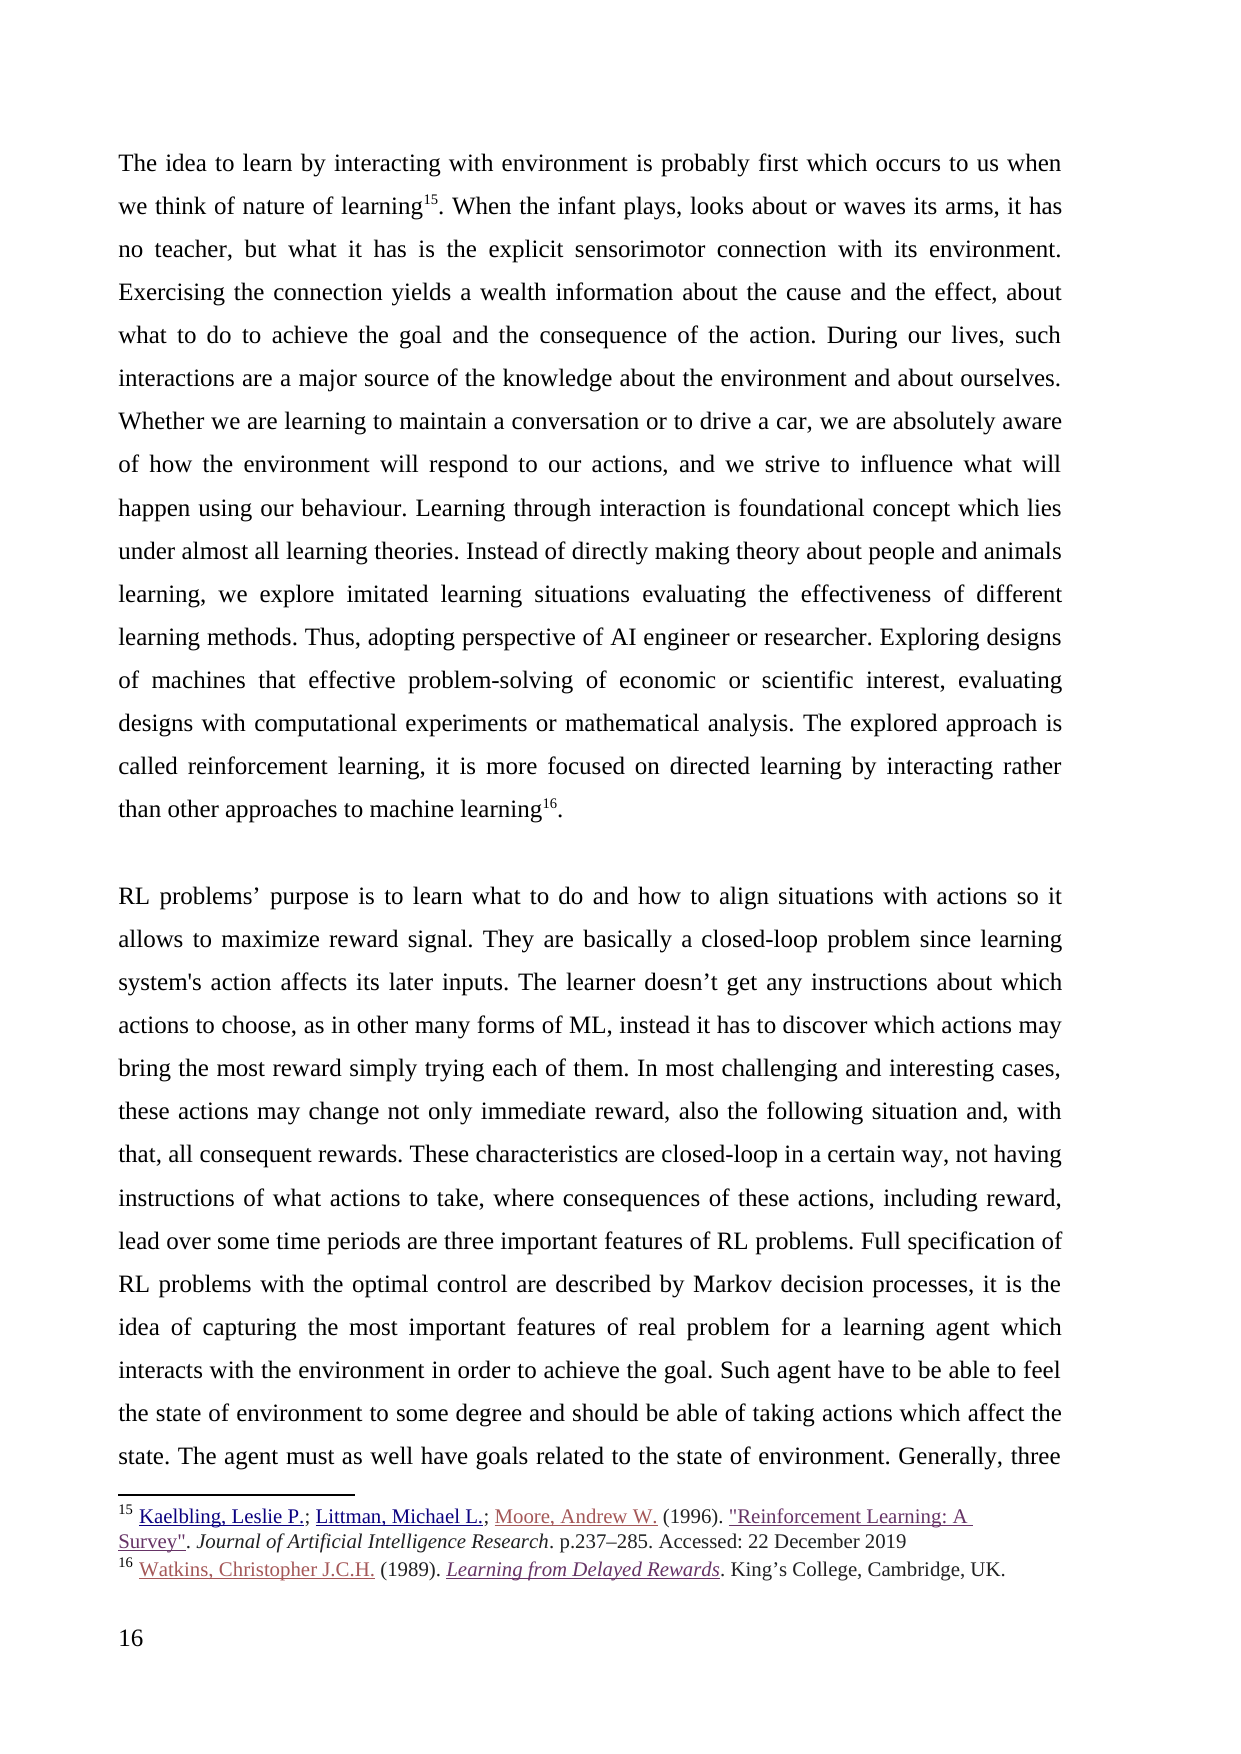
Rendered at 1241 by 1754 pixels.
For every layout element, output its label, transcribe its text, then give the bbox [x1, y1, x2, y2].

text The idea to learn by interacting with environment is probably first which occurs to us when we think of nature of learning. When the infant plays, looks about or waves its arms, it has no teacher, but what it has is the explicit sensorimotor connection with its environment. Exercising the connection yields a wealth information about the cause and the effect, about what to do to achieve the goal and the consequence of the action. During our lives, such interactions are a major source of the knowledge about the environment and about ourselves. Whether we are learning to maintain a conversation or to drive a car, we are absolutely aware of how the environment will respond to our actions, and we strive to influence what will happen using our behaviour. Learning through interaction is foundational concept which lies under almost all learning theories. Instead of directly making theory about people and animals learning, we explore imitated learning situations evaluating the effectiveness of different learning methods. Thus, adopting perspective of AI engineer or researcher. Exploring designs of machines that effective problem-solving of economic or scientific interest, evaluating designs with computational experiments or mathematical analysis. The explored approach is called reinforcement learning, it is more focused on directed learning by interacting rather than other approaches to machine learning. [118, 148, 1063, 823]
